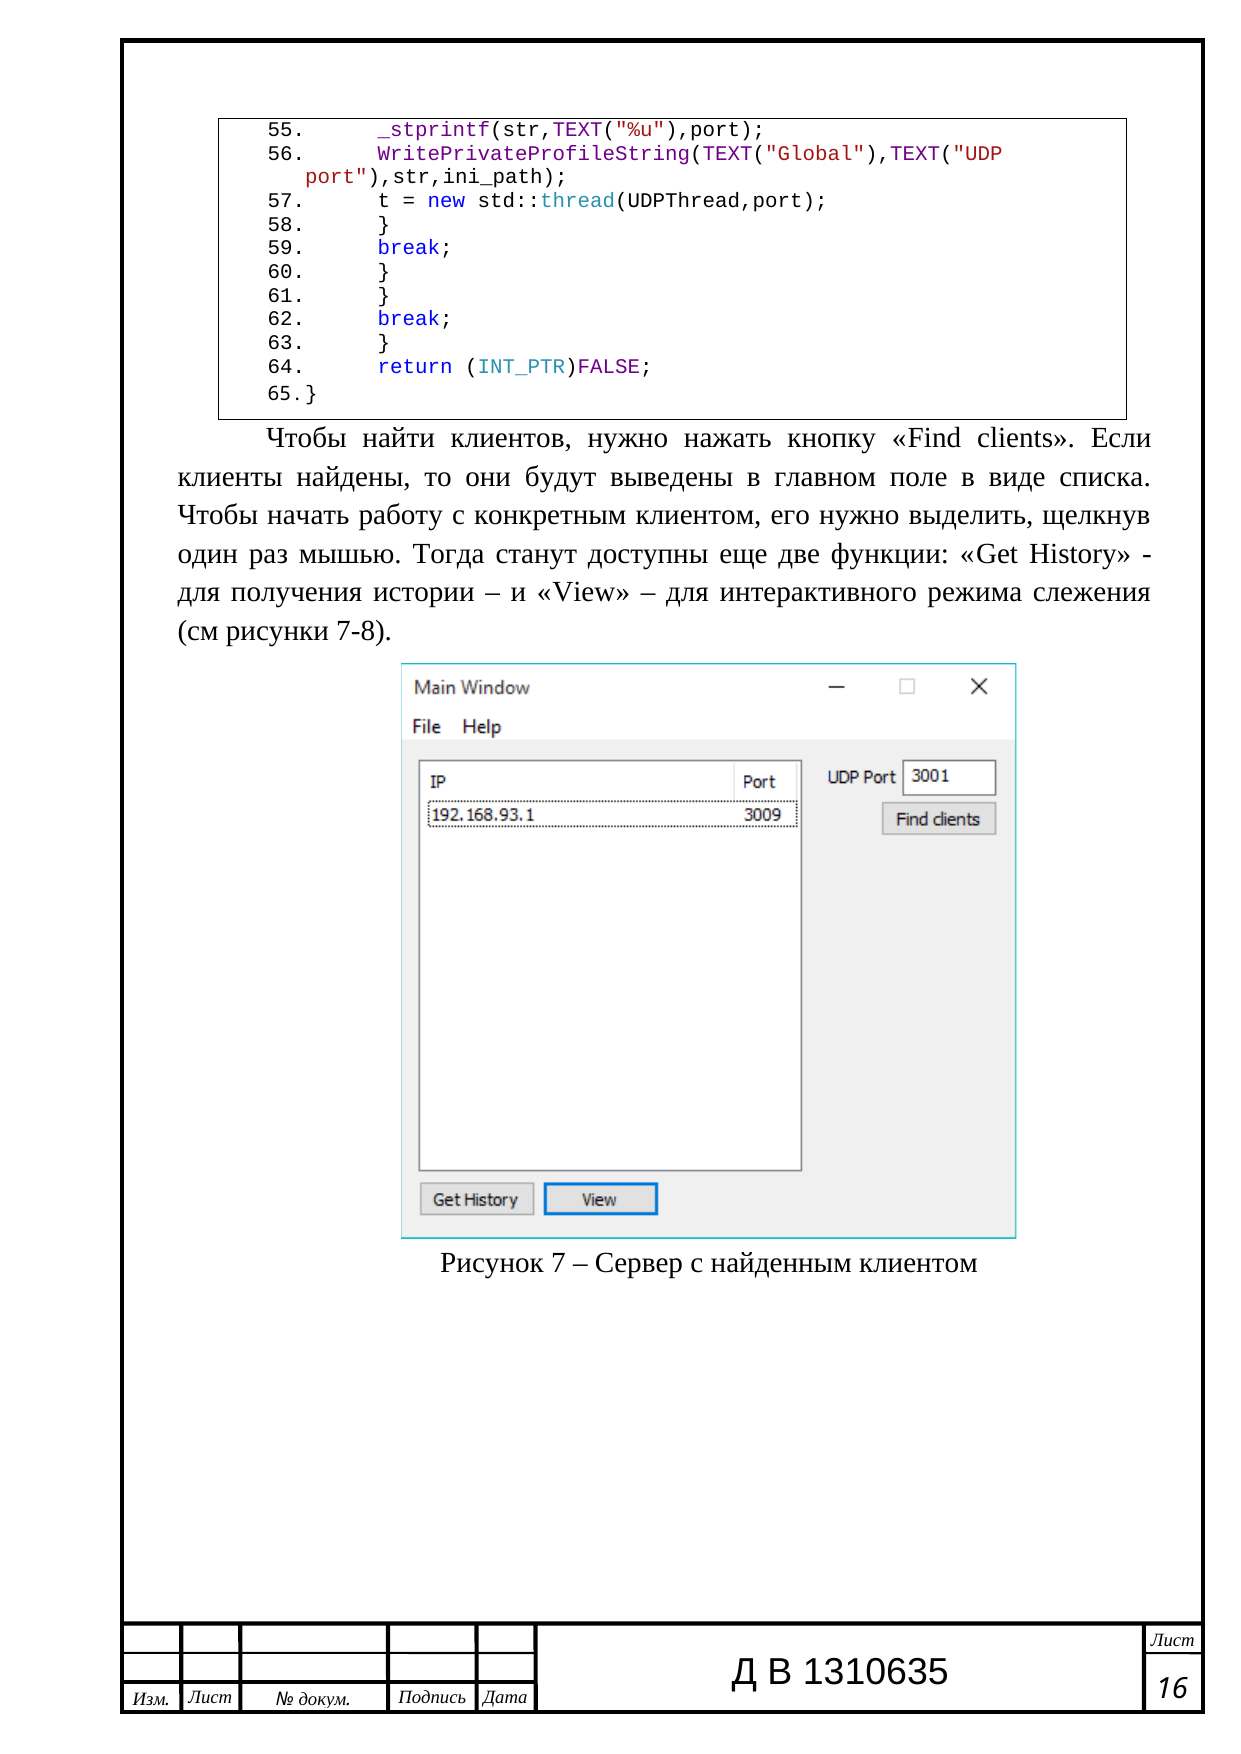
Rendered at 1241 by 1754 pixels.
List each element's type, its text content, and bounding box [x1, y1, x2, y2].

picture [401, 663, 1017, 1239]
text Рисунок 7 – Сервер с найденным клиентом [177, 1246, 1152, 1279]
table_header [219, 119, 1126, 419]
text Чтобы найти клиентов, нужно нажать кнопку «Find clients». Если клиенты найдены, то они будут выведены в главном поле в виде списка. Чтобы начать работу с конкретным клиентом, его нужно выделить, щелкнув один раз мышью. Тогда станут доступны еще две функции: «Get History» - для получения истории – и «View» – для интерактивного режима слежения (см рисунки 7-8). [177, 420, 1152, 646]
